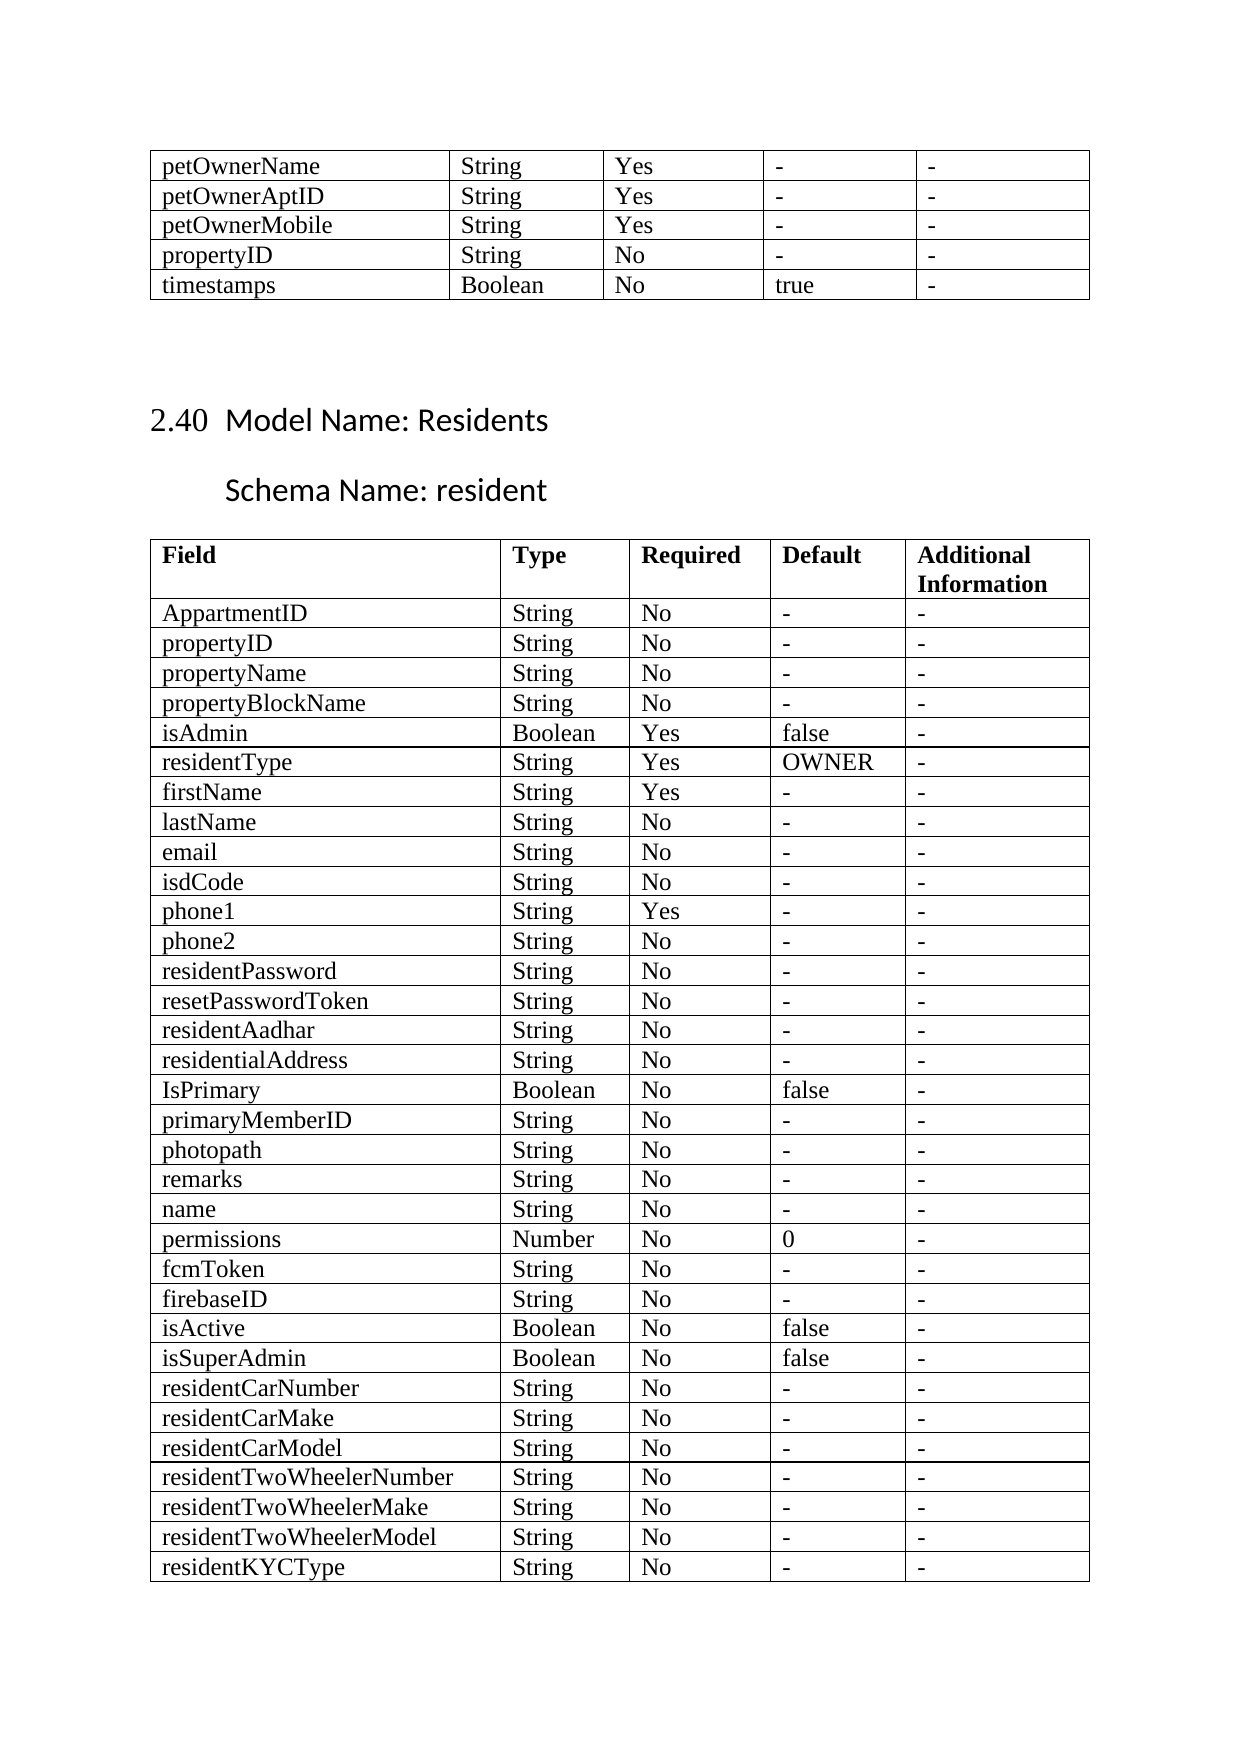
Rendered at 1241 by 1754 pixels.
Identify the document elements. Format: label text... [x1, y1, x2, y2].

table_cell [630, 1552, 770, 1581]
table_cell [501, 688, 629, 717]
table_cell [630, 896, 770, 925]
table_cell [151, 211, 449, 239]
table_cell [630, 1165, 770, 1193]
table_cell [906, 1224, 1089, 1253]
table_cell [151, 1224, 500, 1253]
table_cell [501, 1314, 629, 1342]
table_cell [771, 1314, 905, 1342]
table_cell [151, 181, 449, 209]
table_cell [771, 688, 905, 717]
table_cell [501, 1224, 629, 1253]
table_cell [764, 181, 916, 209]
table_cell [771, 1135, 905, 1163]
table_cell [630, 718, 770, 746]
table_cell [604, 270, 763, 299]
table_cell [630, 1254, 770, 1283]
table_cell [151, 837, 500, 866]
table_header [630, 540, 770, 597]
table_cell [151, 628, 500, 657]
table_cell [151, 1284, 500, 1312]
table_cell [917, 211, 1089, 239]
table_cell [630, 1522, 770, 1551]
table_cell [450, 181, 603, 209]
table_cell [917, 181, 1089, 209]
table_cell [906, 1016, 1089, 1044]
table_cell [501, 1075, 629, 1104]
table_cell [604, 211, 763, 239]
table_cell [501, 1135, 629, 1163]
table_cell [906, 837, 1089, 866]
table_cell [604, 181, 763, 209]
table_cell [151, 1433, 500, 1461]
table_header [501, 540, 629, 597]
text Schema Name: resident [150, 469, 1090, 510]
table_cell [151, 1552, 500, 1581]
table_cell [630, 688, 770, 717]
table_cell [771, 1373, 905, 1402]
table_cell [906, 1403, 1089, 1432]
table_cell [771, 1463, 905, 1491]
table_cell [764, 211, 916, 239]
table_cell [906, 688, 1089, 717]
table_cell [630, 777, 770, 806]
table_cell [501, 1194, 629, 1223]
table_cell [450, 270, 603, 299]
text 2.40 Model Name: Residents [150, 399, 1090, 440]
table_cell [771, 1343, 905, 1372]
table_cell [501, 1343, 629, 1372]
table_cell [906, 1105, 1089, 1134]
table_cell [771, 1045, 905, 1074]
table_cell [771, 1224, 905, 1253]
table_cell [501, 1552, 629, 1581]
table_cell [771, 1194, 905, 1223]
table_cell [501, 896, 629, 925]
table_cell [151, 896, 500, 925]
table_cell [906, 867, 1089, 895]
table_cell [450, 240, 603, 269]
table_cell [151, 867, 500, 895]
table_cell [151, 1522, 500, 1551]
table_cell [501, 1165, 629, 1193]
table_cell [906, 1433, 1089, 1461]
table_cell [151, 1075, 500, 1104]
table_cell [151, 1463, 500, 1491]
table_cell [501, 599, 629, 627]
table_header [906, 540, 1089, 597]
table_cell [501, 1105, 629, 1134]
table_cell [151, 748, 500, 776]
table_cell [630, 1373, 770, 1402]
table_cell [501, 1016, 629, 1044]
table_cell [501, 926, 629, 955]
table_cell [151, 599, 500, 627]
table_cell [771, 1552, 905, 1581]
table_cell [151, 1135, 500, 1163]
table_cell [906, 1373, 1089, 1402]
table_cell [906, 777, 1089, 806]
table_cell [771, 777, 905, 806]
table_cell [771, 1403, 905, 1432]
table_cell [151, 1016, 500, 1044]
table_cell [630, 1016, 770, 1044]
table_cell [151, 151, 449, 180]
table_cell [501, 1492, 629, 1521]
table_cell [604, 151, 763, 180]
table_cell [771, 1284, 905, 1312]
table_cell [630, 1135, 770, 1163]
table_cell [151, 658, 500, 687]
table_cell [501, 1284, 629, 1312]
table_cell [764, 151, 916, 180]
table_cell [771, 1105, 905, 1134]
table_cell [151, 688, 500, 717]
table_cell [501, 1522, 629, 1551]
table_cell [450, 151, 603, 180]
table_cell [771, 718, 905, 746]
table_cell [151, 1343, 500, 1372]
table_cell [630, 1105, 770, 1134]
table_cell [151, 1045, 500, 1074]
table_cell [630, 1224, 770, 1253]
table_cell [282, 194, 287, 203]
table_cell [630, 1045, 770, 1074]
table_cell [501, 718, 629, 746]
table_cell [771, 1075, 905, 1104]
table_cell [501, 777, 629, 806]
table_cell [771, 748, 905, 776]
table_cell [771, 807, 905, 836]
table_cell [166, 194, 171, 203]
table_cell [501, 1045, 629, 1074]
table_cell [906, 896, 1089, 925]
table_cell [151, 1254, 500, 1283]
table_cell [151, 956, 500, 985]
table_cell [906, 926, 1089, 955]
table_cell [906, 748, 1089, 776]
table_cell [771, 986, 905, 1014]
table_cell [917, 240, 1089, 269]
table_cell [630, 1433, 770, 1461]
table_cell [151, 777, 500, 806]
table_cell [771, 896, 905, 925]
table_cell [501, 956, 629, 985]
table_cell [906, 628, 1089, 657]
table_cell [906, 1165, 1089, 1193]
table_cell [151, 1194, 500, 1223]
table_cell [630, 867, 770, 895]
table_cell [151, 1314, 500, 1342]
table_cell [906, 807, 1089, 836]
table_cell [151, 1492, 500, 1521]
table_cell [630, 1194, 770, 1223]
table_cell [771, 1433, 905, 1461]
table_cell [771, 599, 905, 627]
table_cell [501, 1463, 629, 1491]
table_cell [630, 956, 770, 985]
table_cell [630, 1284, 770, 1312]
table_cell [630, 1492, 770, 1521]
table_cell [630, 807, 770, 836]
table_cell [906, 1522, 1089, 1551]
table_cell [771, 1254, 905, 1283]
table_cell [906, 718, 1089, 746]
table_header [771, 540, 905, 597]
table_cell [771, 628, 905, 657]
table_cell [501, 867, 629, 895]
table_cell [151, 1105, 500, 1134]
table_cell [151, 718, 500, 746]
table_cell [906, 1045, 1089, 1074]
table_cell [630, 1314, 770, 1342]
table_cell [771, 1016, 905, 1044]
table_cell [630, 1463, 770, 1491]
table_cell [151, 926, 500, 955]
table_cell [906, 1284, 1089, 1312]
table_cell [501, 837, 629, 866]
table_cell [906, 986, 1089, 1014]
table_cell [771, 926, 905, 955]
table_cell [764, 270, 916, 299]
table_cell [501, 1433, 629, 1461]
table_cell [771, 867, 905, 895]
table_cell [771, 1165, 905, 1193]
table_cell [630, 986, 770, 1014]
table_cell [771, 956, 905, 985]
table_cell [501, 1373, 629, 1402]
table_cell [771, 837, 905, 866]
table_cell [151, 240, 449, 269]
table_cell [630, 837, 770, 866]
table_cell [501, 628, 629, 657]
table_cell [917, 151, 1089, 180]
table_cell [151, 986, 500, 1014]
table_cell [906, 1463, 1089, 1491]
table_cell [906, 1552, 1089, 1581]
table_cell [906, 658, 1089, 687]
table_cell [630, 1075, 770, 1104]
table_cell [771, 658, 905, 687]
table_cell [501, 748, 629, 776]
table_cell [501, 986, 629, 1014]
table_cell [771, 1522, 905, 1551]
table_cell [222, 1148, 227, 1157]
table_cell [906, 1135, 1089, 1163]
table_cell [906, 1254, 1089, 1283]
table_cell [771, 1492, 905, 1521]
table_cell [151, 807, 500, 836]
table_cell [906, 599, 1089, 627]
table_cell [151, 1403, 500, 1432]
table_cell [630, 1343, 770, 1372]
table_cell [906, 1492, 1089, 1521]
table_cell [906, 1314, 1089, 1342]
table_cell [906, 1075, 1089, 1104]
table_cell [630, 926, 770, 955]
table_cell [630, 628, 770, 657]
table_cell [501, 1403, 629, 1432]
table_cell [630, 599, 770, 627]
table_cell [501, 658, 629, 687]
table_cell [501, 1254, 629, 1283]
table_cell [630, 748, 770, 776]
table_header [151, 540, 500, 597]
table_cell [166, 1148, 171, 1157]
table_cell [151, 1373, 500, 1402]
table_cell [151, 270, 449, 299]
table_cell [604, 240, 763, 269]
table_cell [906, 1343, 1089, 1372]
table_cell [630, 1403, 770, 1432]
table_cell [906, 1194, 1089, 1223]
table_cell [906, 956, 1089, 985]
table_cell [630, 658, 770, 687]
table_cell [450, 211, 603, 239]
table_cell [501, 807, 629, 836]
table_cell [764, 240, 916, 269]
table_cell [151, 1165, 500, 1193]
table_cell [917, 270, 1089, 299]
